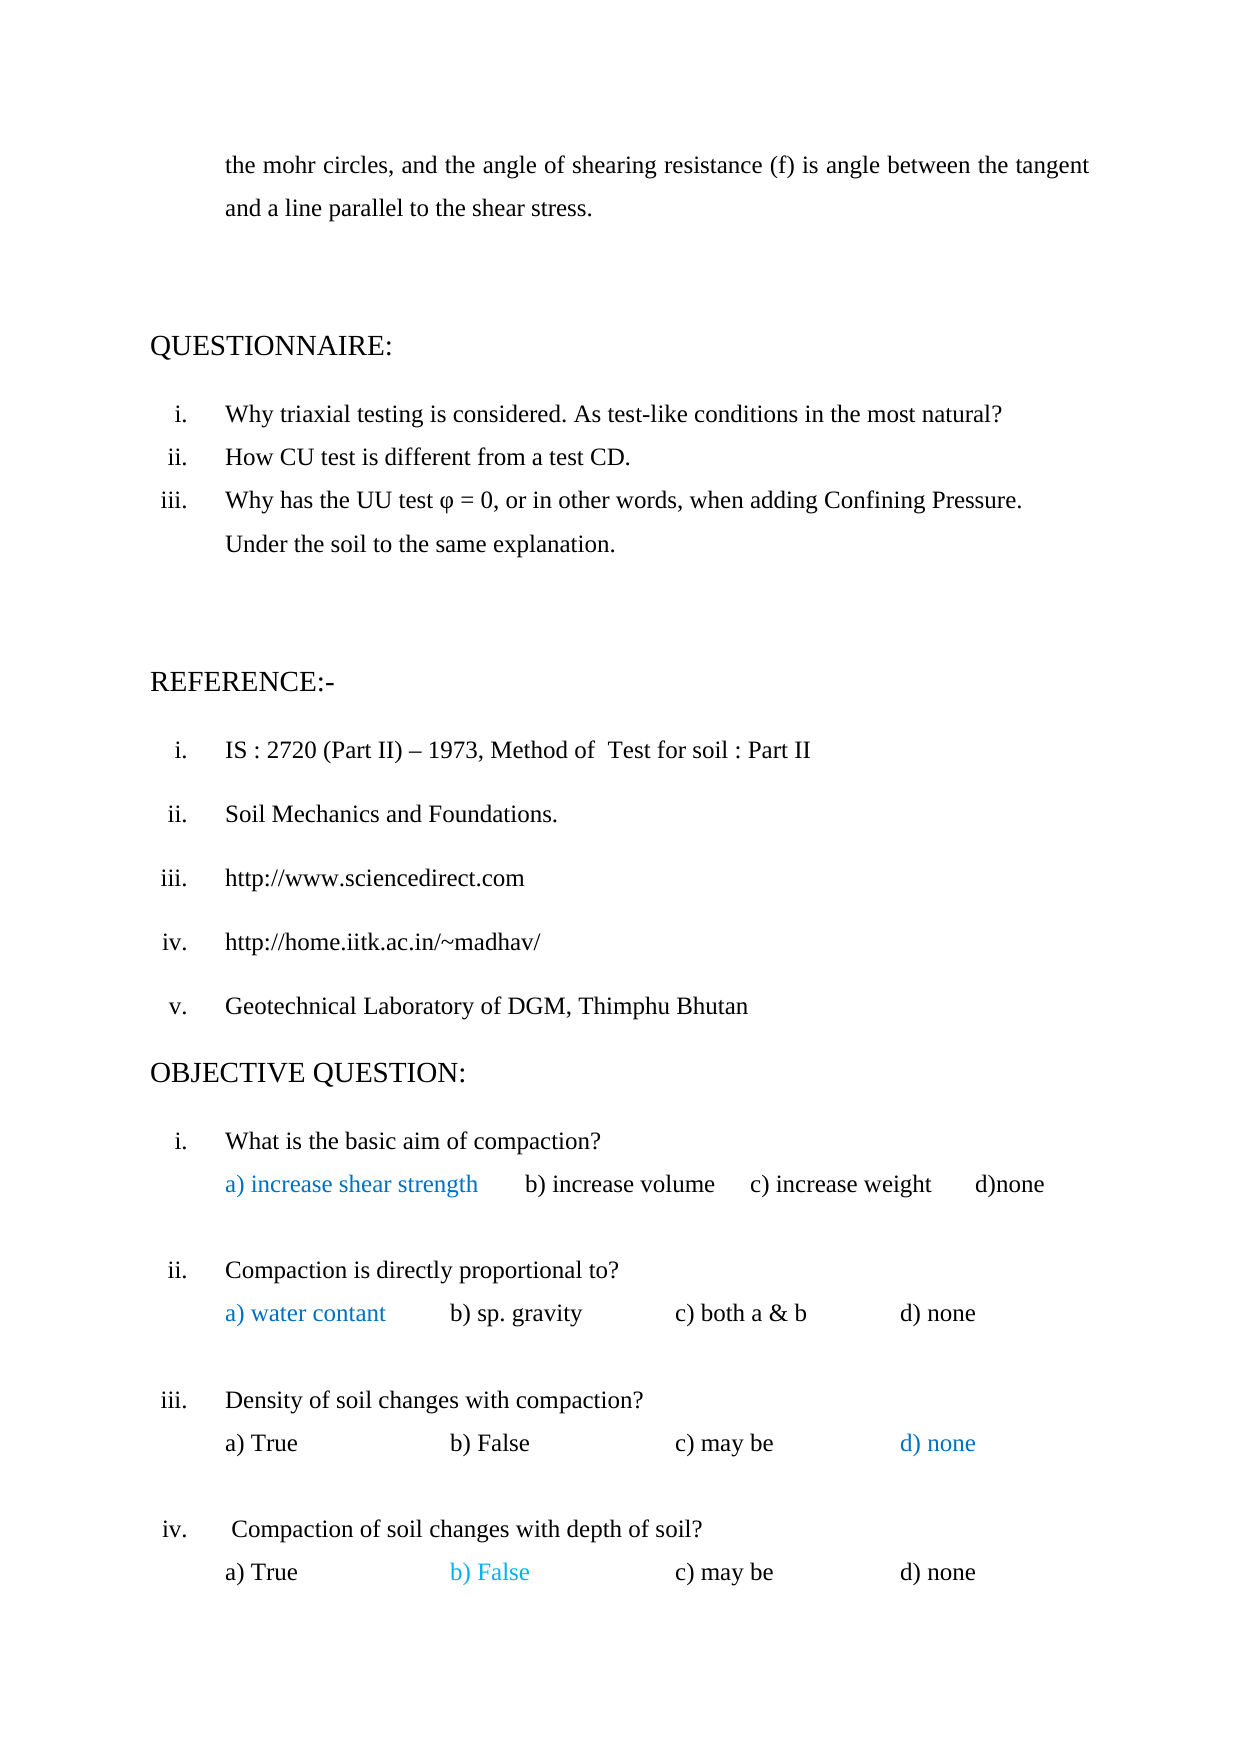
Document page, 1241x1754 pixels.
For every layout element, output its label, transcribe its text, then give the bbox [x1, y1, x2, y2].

list Why has the UU test φ = 0, or in other words, when adding Confining Pressure. Under the soil to the same explanation. [187, 486, 1090, 557]
list What is the basic aim of compaction? [187, 1126, 1090, 1155]
text OBJECTIVE QUESTION: [150, 1055, 1090, 1088]
text QUESTIONNAIRE: [150, 328, 1090, 362]
list Compaction of soil changes with depth of soil? [187, 1514, 1090, 1543]
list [187, 150, 1090, 222]
list IS : 2720 (Part II) – 1973, Method of Test for soil : Part II [187, 735, 1090, 764]
list a) increase shear strength b) increase volume c) increase weight d)none [225, 1169, 1090, 1198]
list a) True b) False c) may be d) none [225, 1428, 1090, 1457]
list Geotechnical Laboratory of DGM, Thimphu Bhutan [187, 991, 1090, 1019]
list http://home.iitk.ac.in/~madhav/ [187, 927, 1090, 956]
list Soil Mechanics and Foundations. [187, 799, 1090, 828]
list Density of soil changes with compaction? [187, 1385, 1090, 1413]
text REFERENCE:- [150, 664, 1090, 697]
list a) water contant b) sp. gravity c) both a & b d) none [225, 1298, 1090, 1327]
list How CU test is different from a test CD. [187, 442, 1090, 471]
list Compaction is directly proportional to? [187, 1255, 1090, 1284]
list a) True b) False c) may be d) none [225, 1557, 1090, 1586]
list Why triaxial testing is considered. As test-like conditions in the most natural? [187, 399, 1090, 428]
list http://www.sciencedirect.com [187, 863, 1090, 892]
